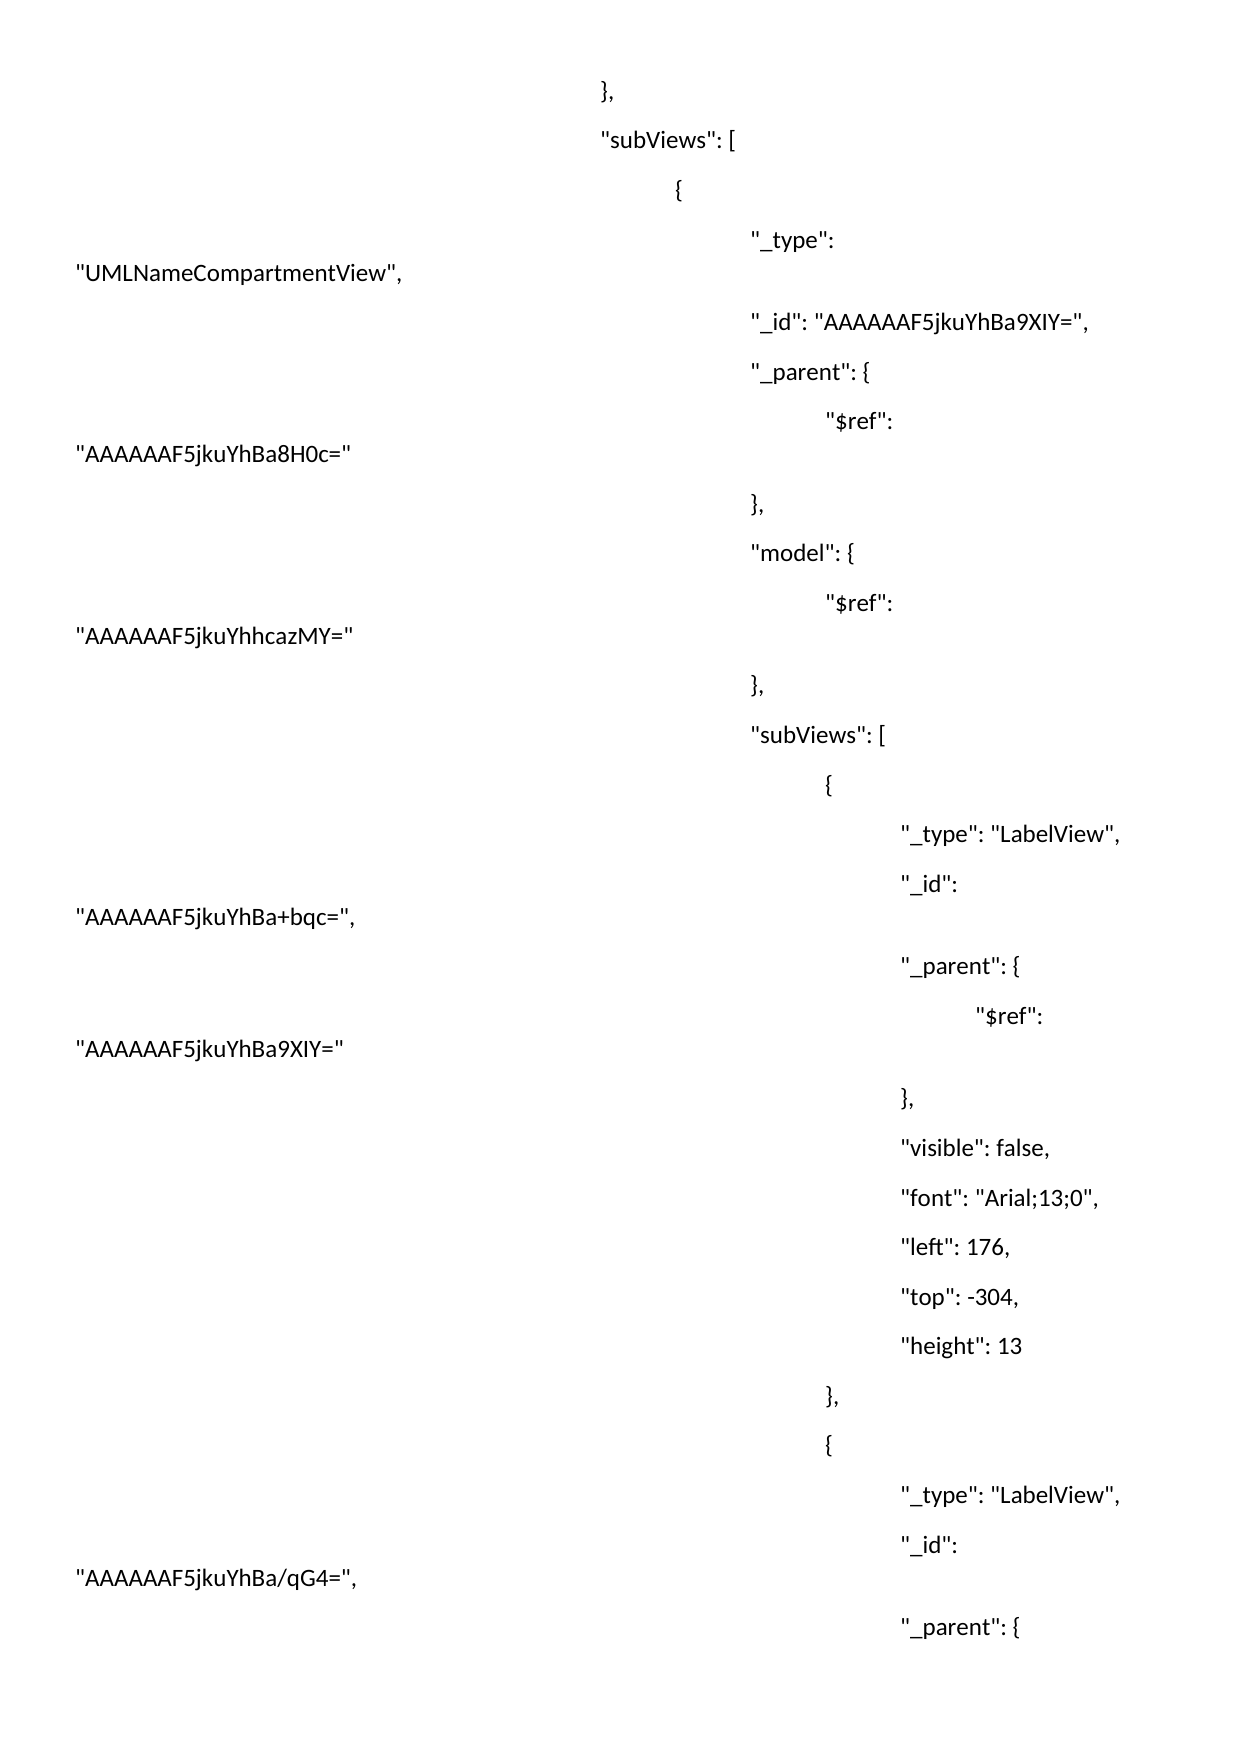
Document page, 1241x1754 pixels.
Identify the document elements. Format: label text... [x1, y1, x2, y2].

text "$ref": "AAAAAAF5jkuYhBa8H0c=" [75, 405, 1165, 469]
text "font": "Arial;13;0", [75, 1182, 1165, 1212]
text "visible": false, [75, 1132, 1165, 1163]
text "_parent": { [75, 950, 1165, 981]
text "subViews": [ [75, 124, 1165, 155]
text "$ref": "AAAAAAF5jkuYhhcazMY=" [75, 587, 1165, 651]
text { [75, 174, 1165, 205]
text "top": -304, [75, 1281, 1165, 1311]
text "$ref": "AAAAAAF5jkuYhBa9XIY=" [75, 1000, 1165, 1063]
text "_type": "LabelView", [75, 818, 1165, 849]
text "_type": "UMLNameCompartmentView", [75, 224, 1165, 287]
text "height": 13 [75, 1330, 1165, 1361]
text "_id": "AAAAAAF5jkuYhBa+bqc=", [75, 868, 1165, 931]
text { [75, 1429, 1165, 1460]
text }, [75, 1082, 1165, 1113]
text "subViews": [ [75, 719, 1165, 750]
text }, [75, 75, 1165, 106]
text }, [75, 669, 1165, 700]
text "_id": "AAAAAAF5jkuYhBa9XIY=", [75, 306, 1165, 337]
text "_id": "AAAAAAF5jkuYhBa/qG4=", [75, 1529, 1165, 1592]
text "_parent": { [75, 356, 1165, 386]
text { [75, 769, 1165, 799]
text "_type": "LabelView", [75, 1479, 1165, 1510]
text "_parent": { [75, 1611, 1165, 1642]
text "model": { [75, 537, 1165, 568]
text }, [75, 1380, 1165, 1411]
text }, [75, 488, 1165, 518]
text "left": 176, [75, 1231, 1165, 1262]
